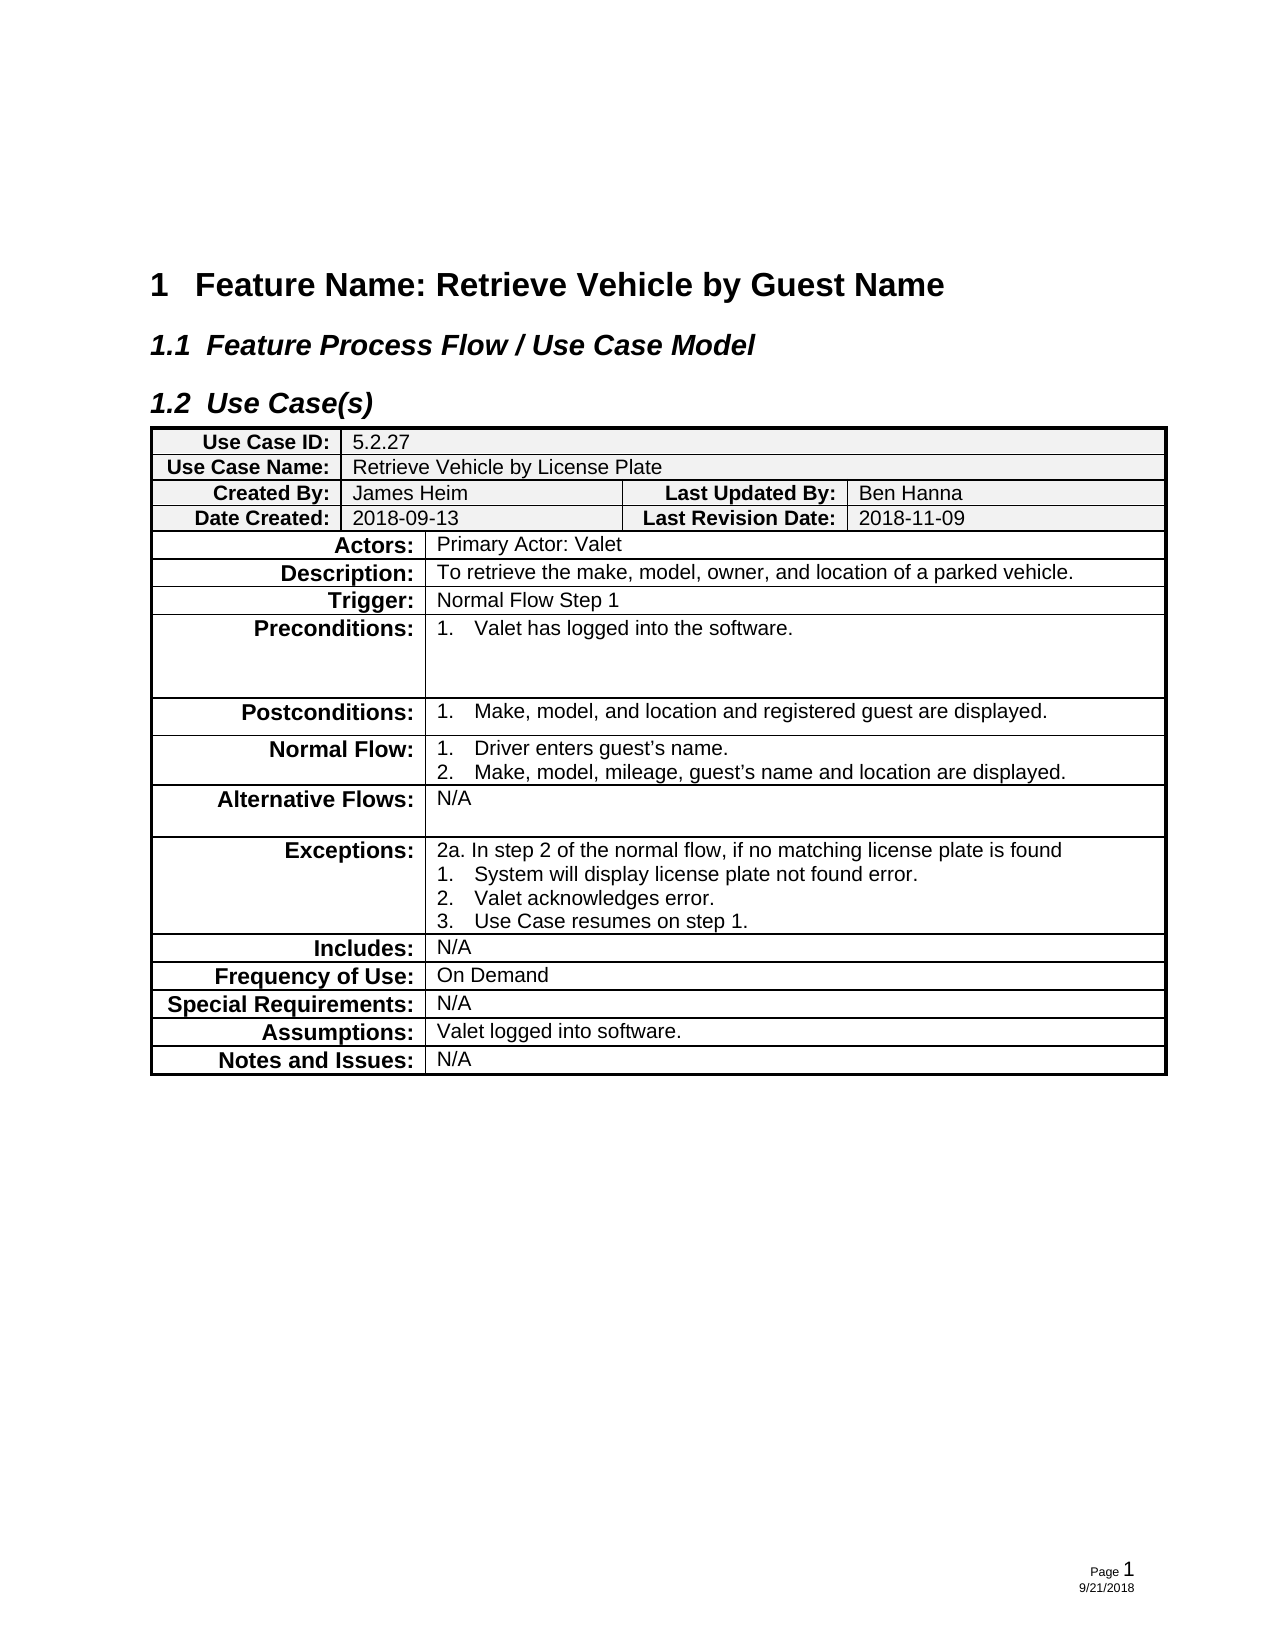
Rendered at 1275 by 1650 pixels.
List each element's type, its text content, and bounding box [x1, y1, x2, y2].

table_cell N/A [426, 991, 1164, 1017]
table_cell N/A [426, 786, 1164, 836]
table_cell Description: [153, 560, 425, 586]
table_cell N/A [426, 1047, 1164, 1073]
table_cell Actors: [153, 532, 425, 558]
table_cell 2018-11-09 [848, 506, 1164, 530]
table_cell Driver enters guest’s name. Make, model, mileage, guest’s name and location are displayed. [426, 736, 1164, 784]
table_cell Trigger: [153, 587, 425, 614]
table_cell Ben Hanna [848, 481, 1164, 504]
table_cell Make, model, and location and registered guest are displayed. [426, 699, 1164, 734]
table_cell Special Requirements: [153, 991, 425, 1017]
table_cell Notes and Issues: [153, 1047, 425, 1073]
subtitle Feature Name: Retrieve Vehicle by Guest Name [150, 264, 1134, 303]
table_cell Valet has logged into the software. [426, 615, 1164, 697]
table_cell On Demand [426, 963, 1164, 989]
subtitle Use Case(s) [150, 387, 1134, 420]
table_cell Last Updated By: [623, 481, 847, 504]
table_cell Preconditions: [153, 615, 425, 697]
table_header 5.2.27 [342, 430, 1164, 453]
table_cell To retrieve the make, model, owner, and location of a parked vehicle. [426, 560, 1164, 586]
table_cell Use Case Name: [153, 455, 340, 479]
table_cell 2a. In step 2 of the normal flow, if no matching license plate is found System will display license plate not found error. Valet acknowledges error. Use Case resumes on step 1. [426, 838, 1164, 933]
table_cell Alternative Flows: [153, 786, 425, 836]
table_cell James Heim [342, 481, 622, 504]
subtitle Feature Process Flow / Use Case Model [150, 328, 1134, 362]
table_cell Retrieve Vehicle by License Plate [342, 455, 1164, 479]
table_cell Date Created: [153, 506, 340, 530]
table_cell 2018-09-13 [342, 506, 622, 530]
table_header Use Case ID: [153, 430, 340, 453]
table_cell Exceptions: [153, 838, 425, 933]
table_cell Primary Actor: Valet [426, 532, 1164, 558]
table_cell Postconditions: [153, 699, 425, 734]
table_cell Frequency of Use: [153, 963, 425, 989]
table_cell Created By: [153, 481, 340, 504]
table_cell Last Revision Date: [623, 506, 847, 530]
table_cell Valet logged into software. [426, 1019, 1164, 1045]
table_cell Normal Flow Step 1 [426, 587, 1164, 614]
table_cell Includes: [153, 935, 425, 961]
table_cell N/A [426, 935, 1164, 961]
table_cell Assumptions: [153, 1019, 425, 1045]
table_cell Normal Flow: [153, 736, 425, 784]
